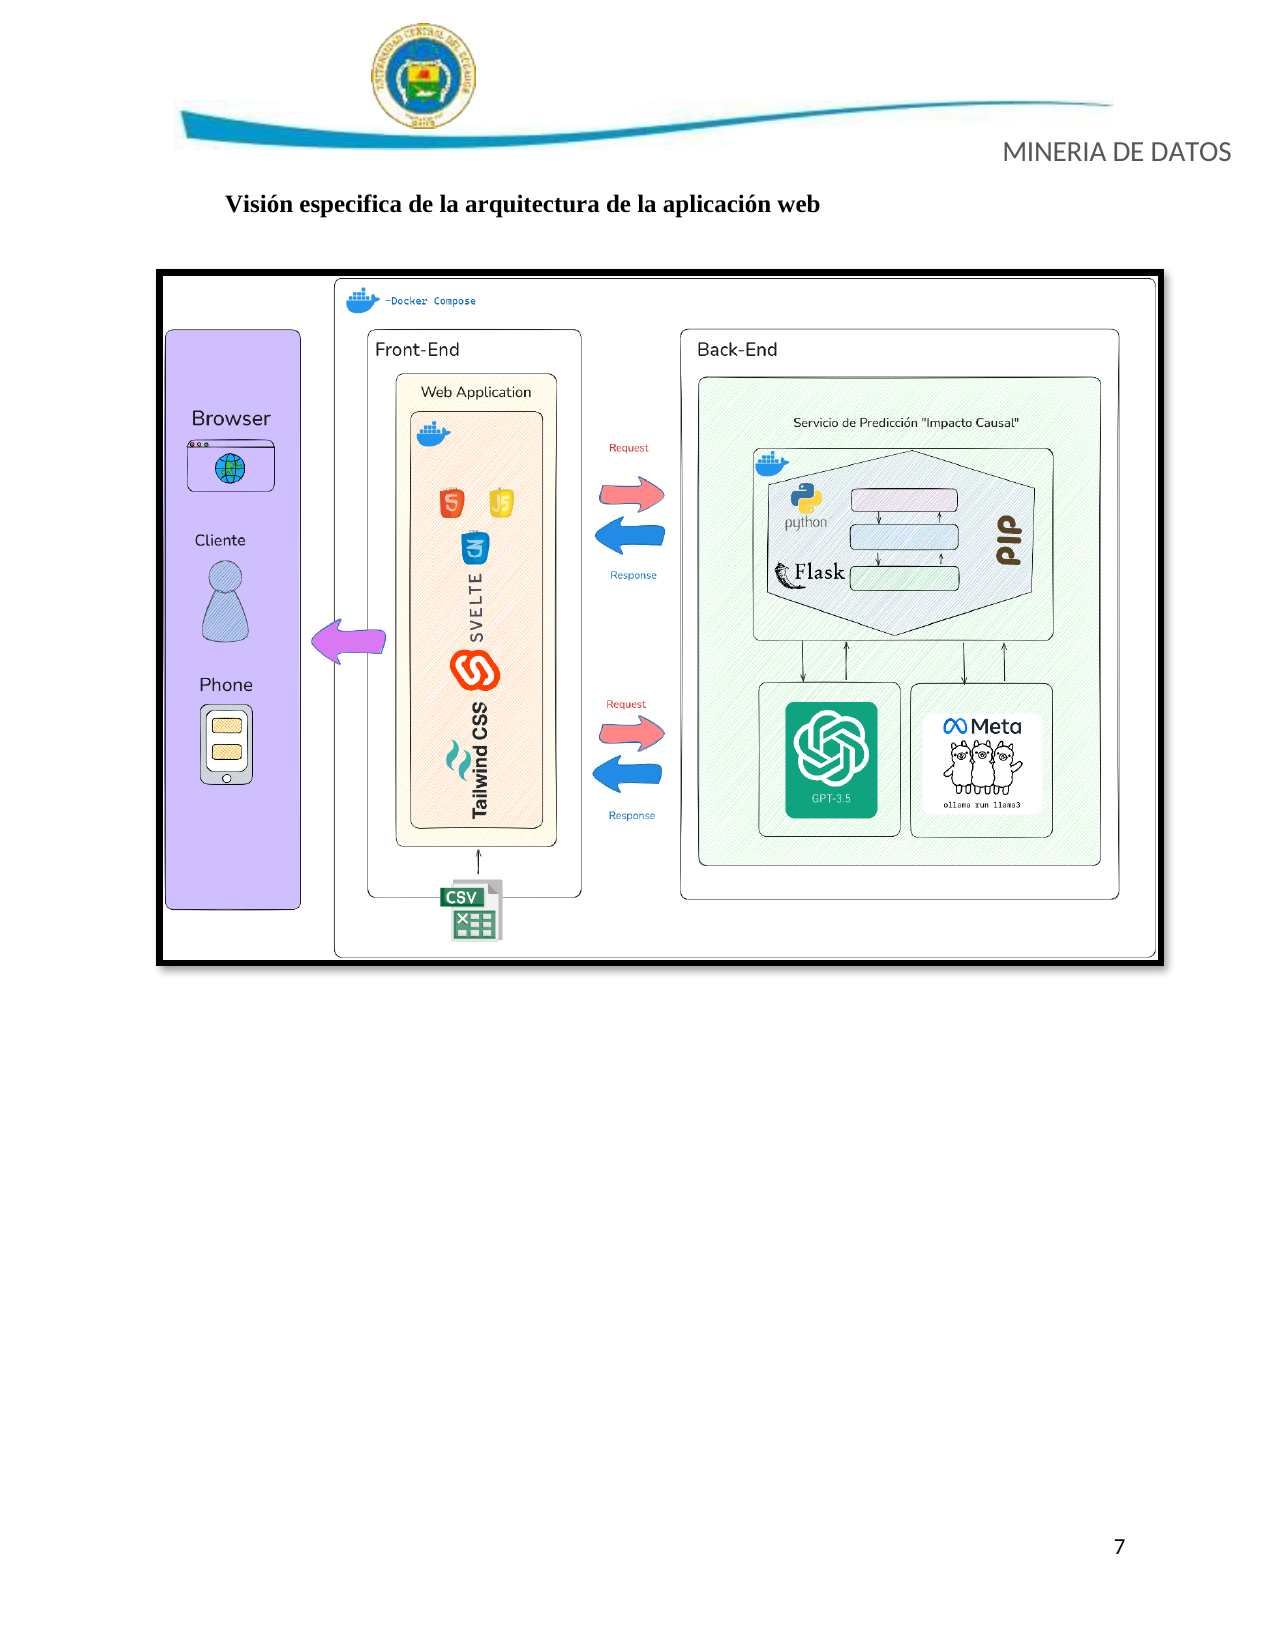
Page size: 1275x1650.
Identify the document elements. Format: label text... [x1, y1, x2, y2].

picture [174, 23, 1114, 150]
picture [163, 276, 1158, 960]
text Visión especifica de la arquitectura de la aplicación web [150, 189, 1125, 218]
